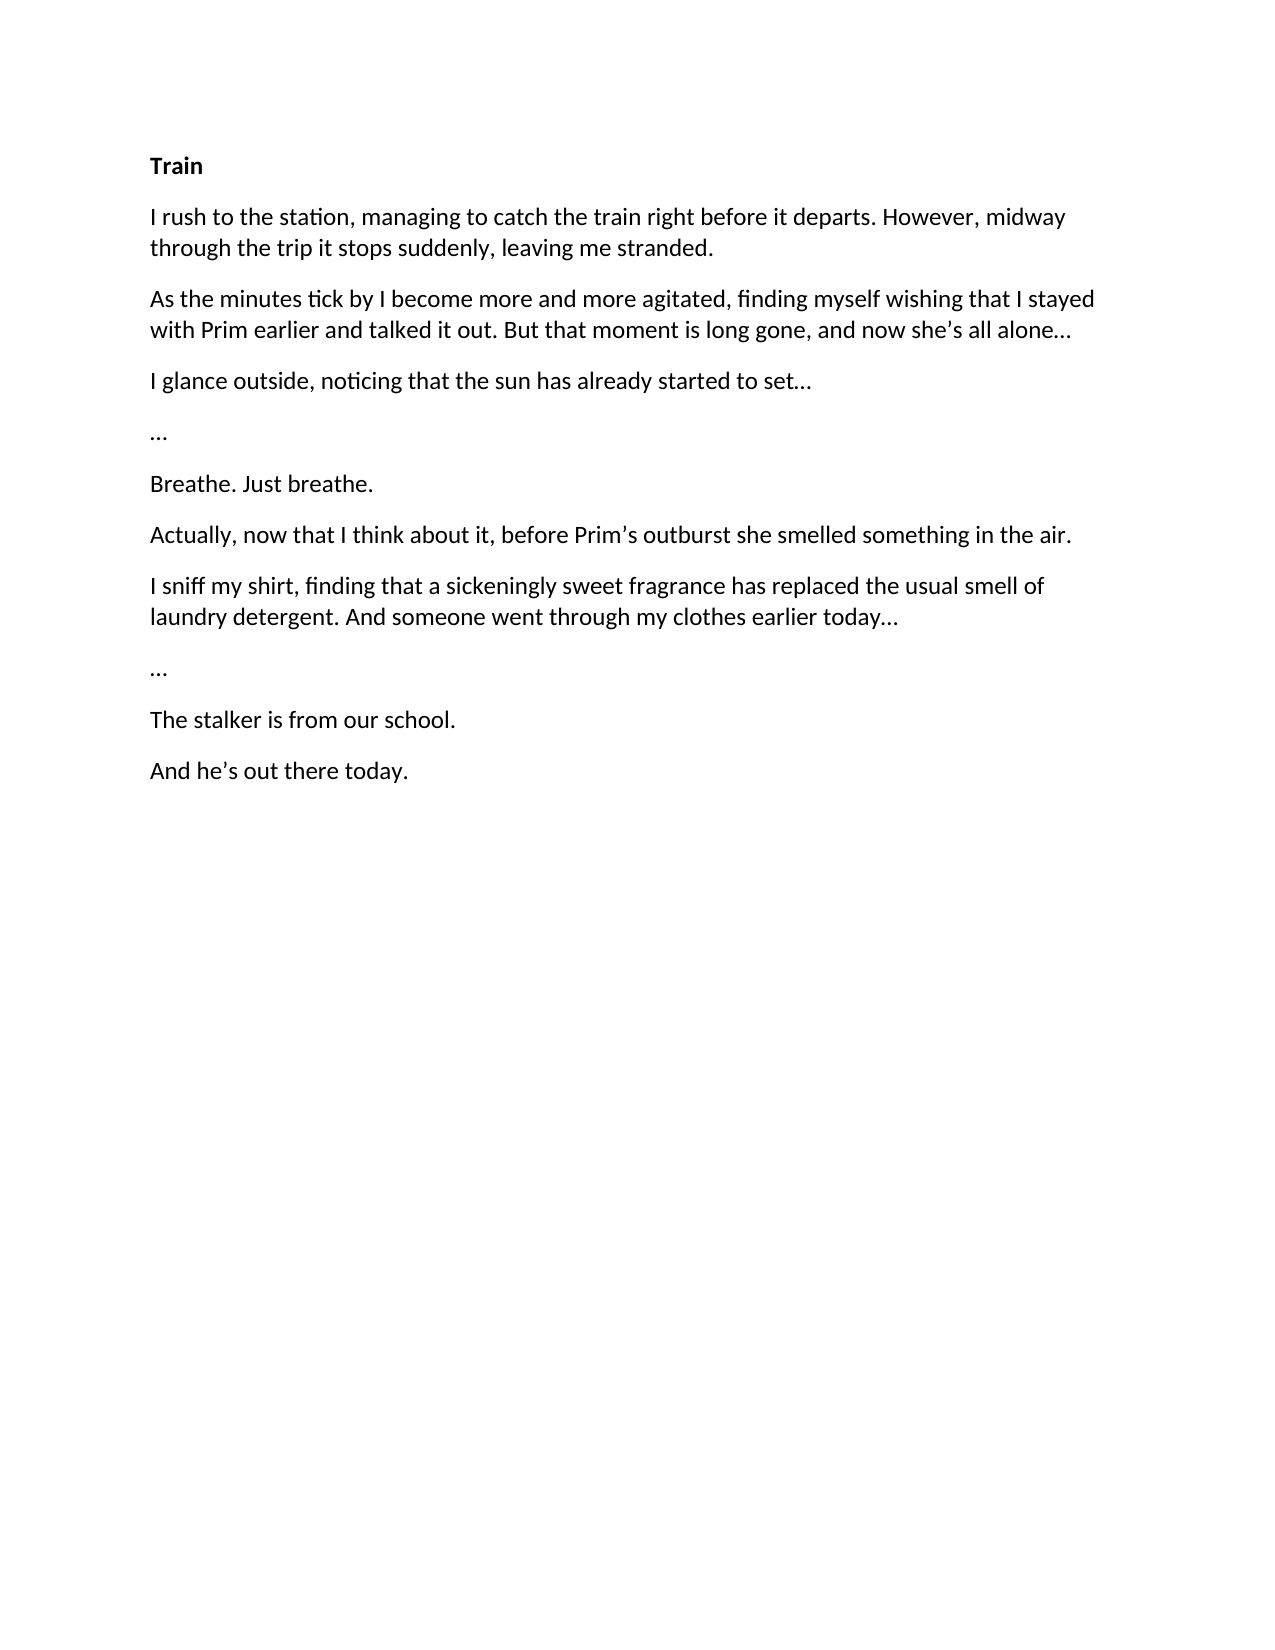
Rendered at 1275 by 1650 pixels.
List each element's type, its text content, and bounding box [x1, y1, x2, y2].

text As the minutes tick by I become more and more agitated, finding myself wishing that I stayed with Prim earlier and talked it out. But that moment is long gone, and now she’s all alone… [150, 283, 1125, 344]
text The stalker is from our school. [150, 704, 1125, 734]
text I glance outside, noticing that the sun has already started to set… [150, 365, 1125, 396]
text Breathe. Just breathe. [150, 468, 1125, 498]
text … [150, 416, 1125, 447]
text … [150, 652, 1125, 683]
text And he’s out there today. [150, 755, 1125, 786]
text I sniff my shirt, finding that a sickeningly sweet fragrance has replaced the usual smell of laundry detergent. And someone went through my clothes earlier today… [150, 571, 1125, 632]
text I rush to the station, managing to catch the train right before it departs. However, midway through the trip it stops suddenly, leaving me stranded. [150, 201, 1125, 262]
text Actually, now that I think about it, before Prim’s outburst she smelled something in the air. [150, 519, 1125, 550]
text Train [150, 150, 1125, 181]
